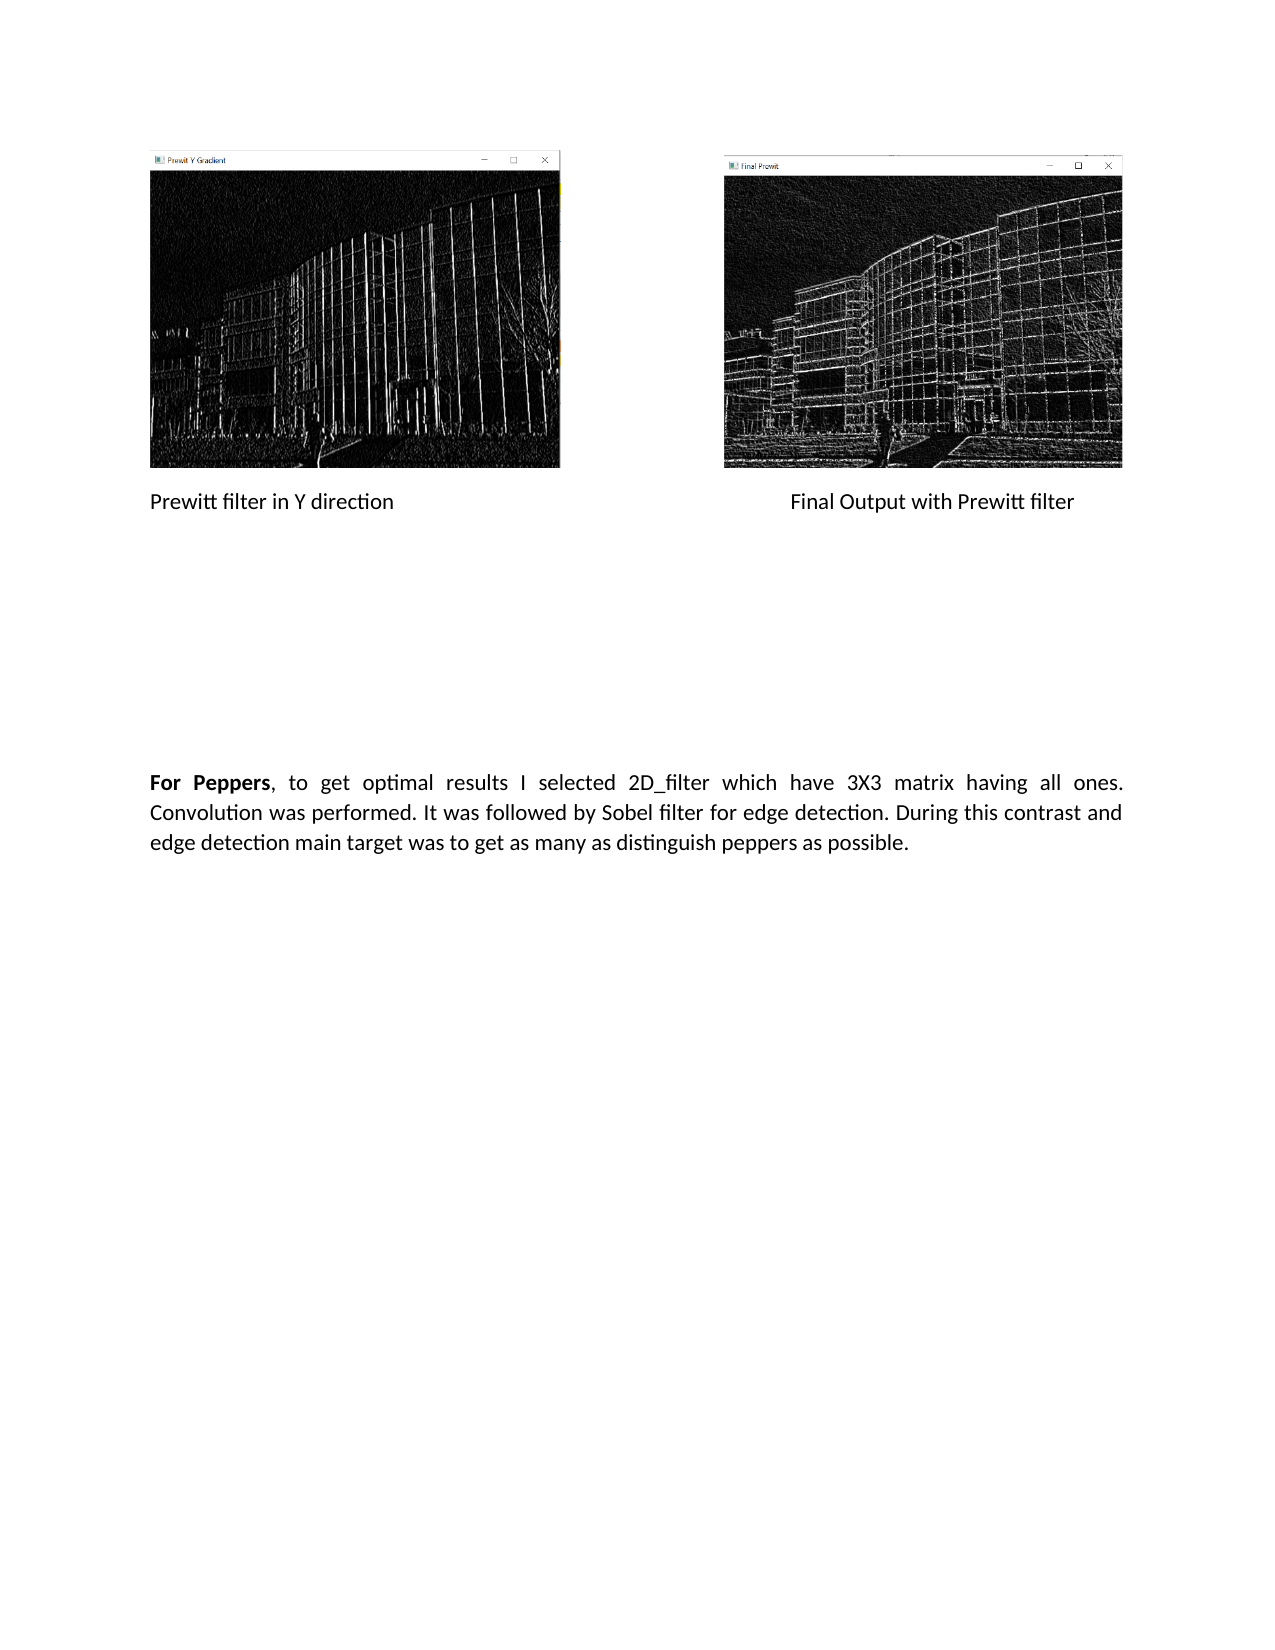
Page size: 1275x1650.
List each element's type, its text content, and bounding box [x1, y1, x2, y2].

picture [724, 155, 1123, 468]
text Prewitt filter in Y direction Final Output with Prewitt filter [150, 487, 1125, 515]
picture [150, 150, 561, 468]
text For Peppers, to get optimal results I selected 2D_filter which have 3X3 matrix having all ones. Convolution was performed. It was followed by Sobel filter for edge detection. During this contrast and edge detection main target was to get as many as distinguish peppers as possible. [150, 768, 1125, 856]
